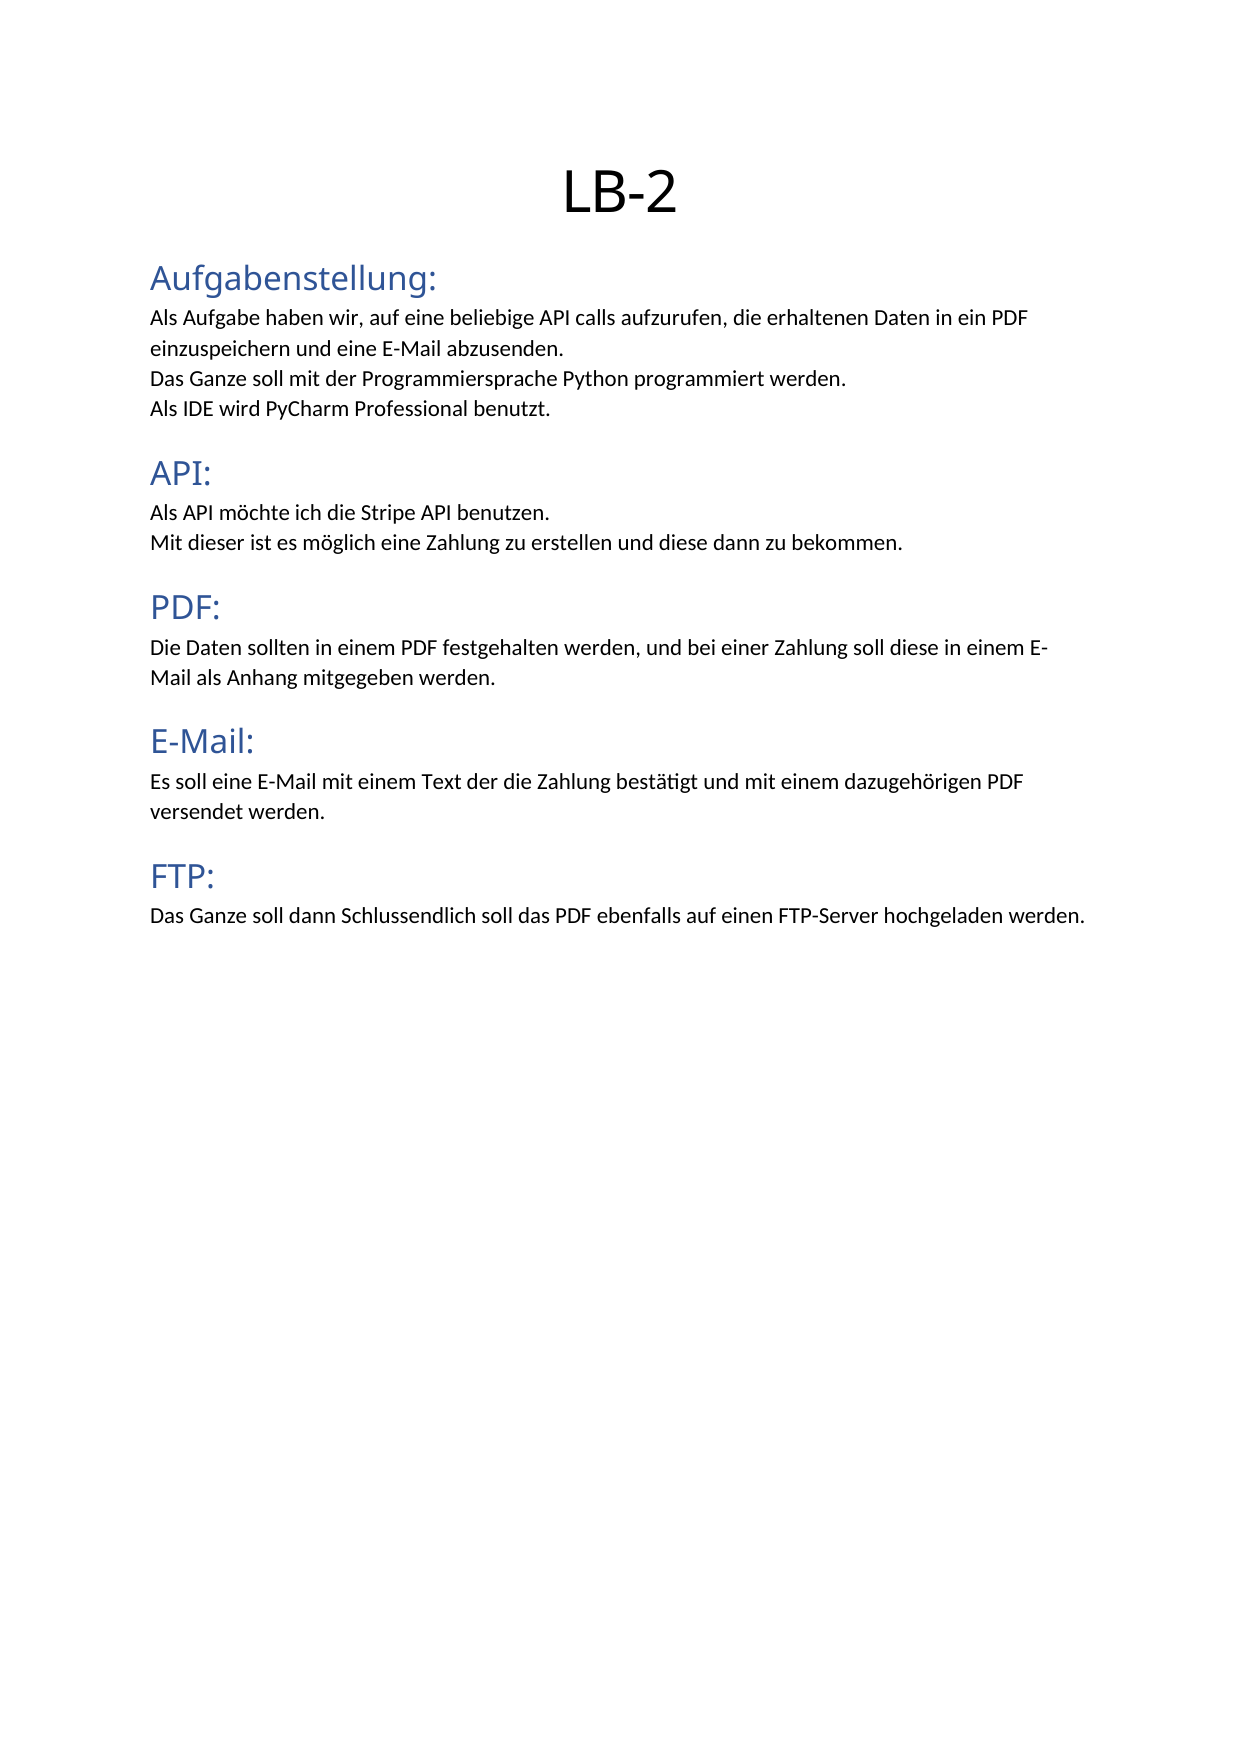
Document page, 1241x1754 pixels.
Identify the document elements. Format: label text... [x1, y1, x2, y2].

title LB-2 [150, 150, 1090, 229]
subtitle FTP: [150, 852, 1090, 898]
text Es soll eine E-Mail mit einem Text der die Zahlung bestätigt und mit einem dazugehörigen PDF versendet werden. [150, 767, 1090, 825]
text Als Aufgabe haben wir, auf eine beliebige API calls aufzurufen, die erhaltenen Daten in ein PDF einzuspeichern und eine E-Mail abzusenden. Das Ganze soll mit der Programmiersprache Python programmiert werden. Als IDE wird PyCharm Professional benutzt. [150, 303, 1090, 422]
subtitle API: [150, 449, 1090, 495]
text Das Ganze soll dann Schlussendlich soll das PDF ebenfalls auf einen FTP-Server hochgeladen werden. [150, 901, 1090, 929]
text Als API möchte ich die Stripe API benutzen. Mit dieser ist es möglich eine Zahlung zu erstellen und diese dann zu bekommen. [150, 498, 1090, 556]
subtitle E-Mail: [150, 718, 1090, 763]
text Die Daten sollten in einem PDF festgehalten werden, und bei einer Zahlung soll diese in einem E-Mail als Anhang mitgegeben werden. [150, 633, 1090, 691]
subtitle PDF: [150, 584, 1090, 629]
subtitle Aufgabenstellung: [150, 254, 1090, 300]
